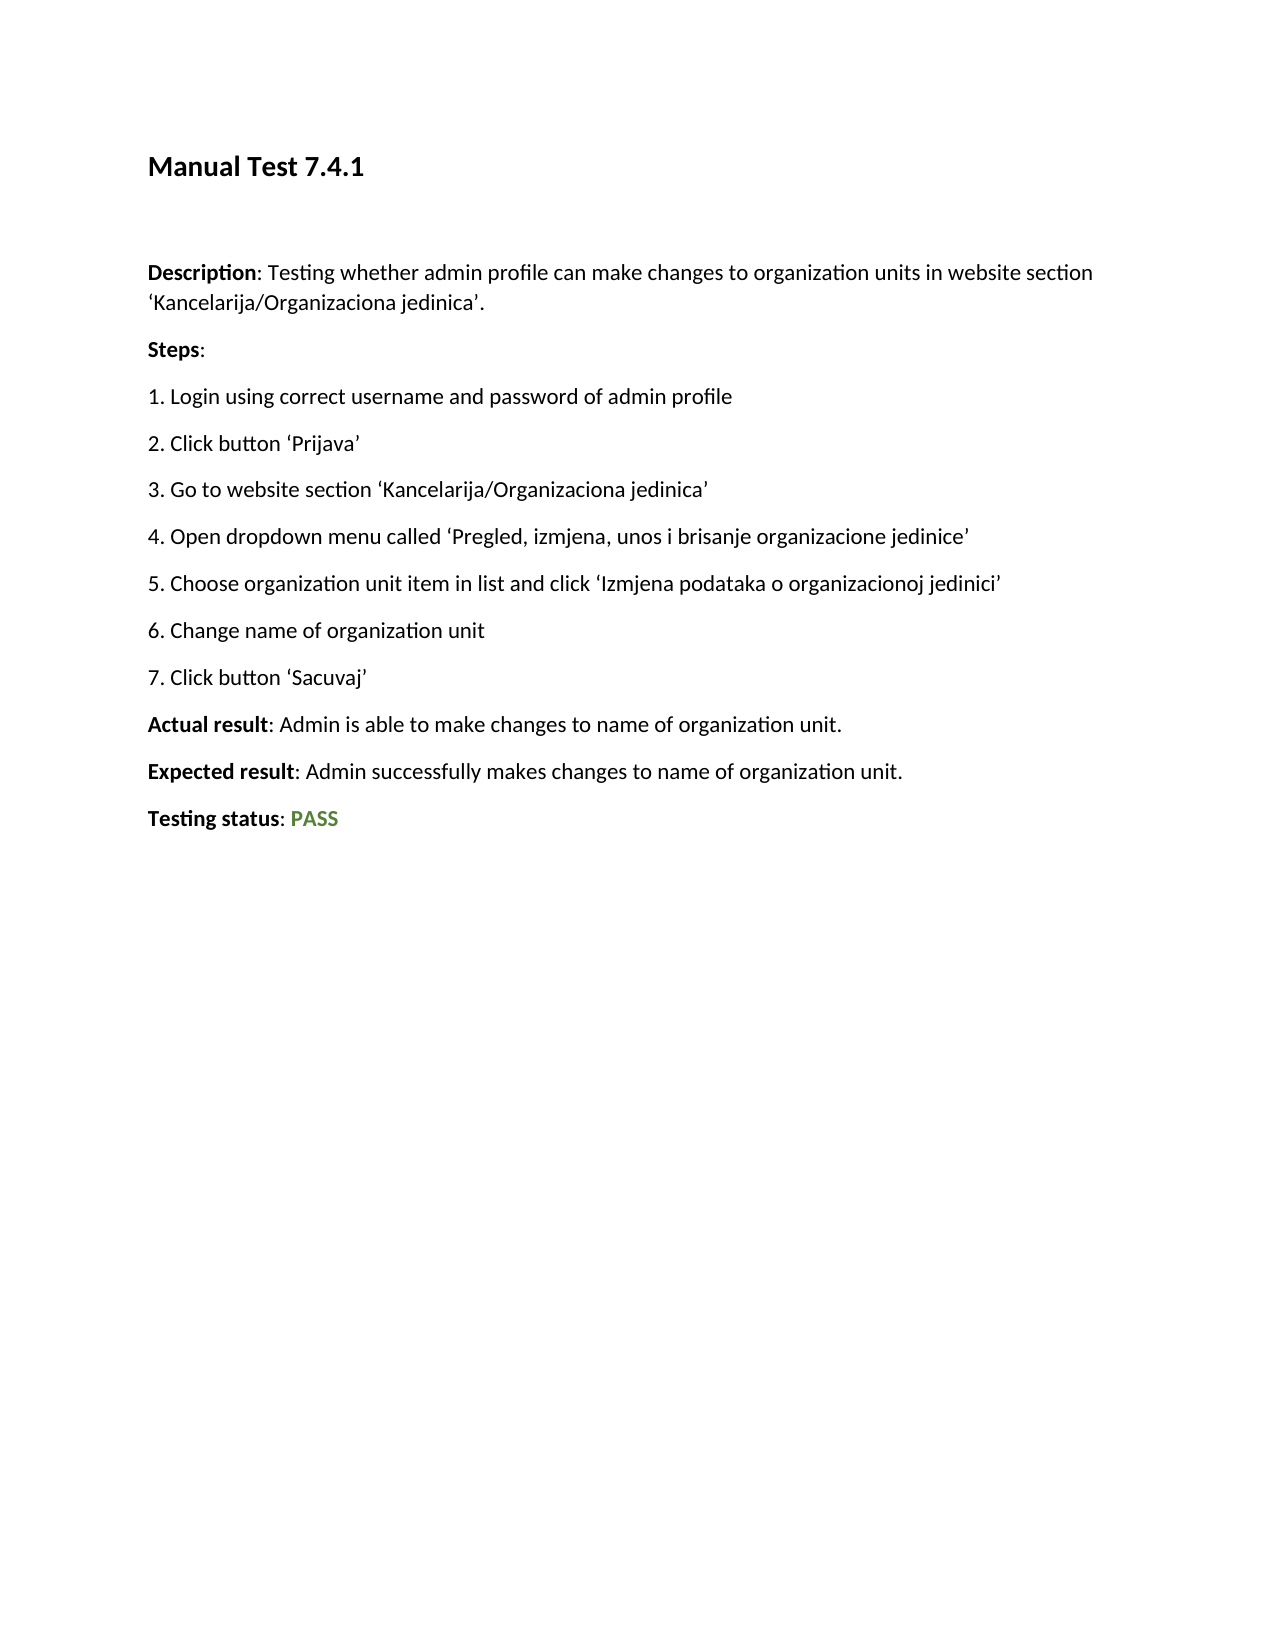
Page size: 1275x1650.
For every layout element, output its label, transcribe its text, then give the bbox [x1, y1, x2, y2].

text 2. Click button ‘Prijava’ [148, 429, 1127, 457]
text Description: Testing whether admin profile can make changes to organization units in website section ‘Kancelarija/Organizaciona jedinica’. [148, 258, 1127, 316]
text Steps: [148, 335, 1127, 363]
text 6. Change name of organization unit [148, 616, 1127, 644]
text Expected result: Admin successfully makes changes to name of organization unit. [148, 757, 1127, 785]
text 5. Choose organization unit item in list and click ‘Izmjena podataka o organizacionoj jedinici’ [148, 569, 1127, 597]
text 4. Open dropdown menu called ‘Pregled, izmjena, unos i brisanje organizacione jedinice’ [148, 522, 1127, 550]
text 1. Login using correct username and password of admin profile [148, 382, 1127, 410]
text 3. Go to website section ‘Kancelarija/Organizaciona jedinica’ [148, 476, 1127, 503]
text Manual Test 7.4.1 [148, 148, 1127, 183]
text 7. Click button ‘Sacuvaj’ [148, 663, 1127, 691]
text Actual result: Admin is able to make changes to name of organization unit. [148, 710, 1127, 738]
text Testing status: PASS [148, 804, 1127, 832]
